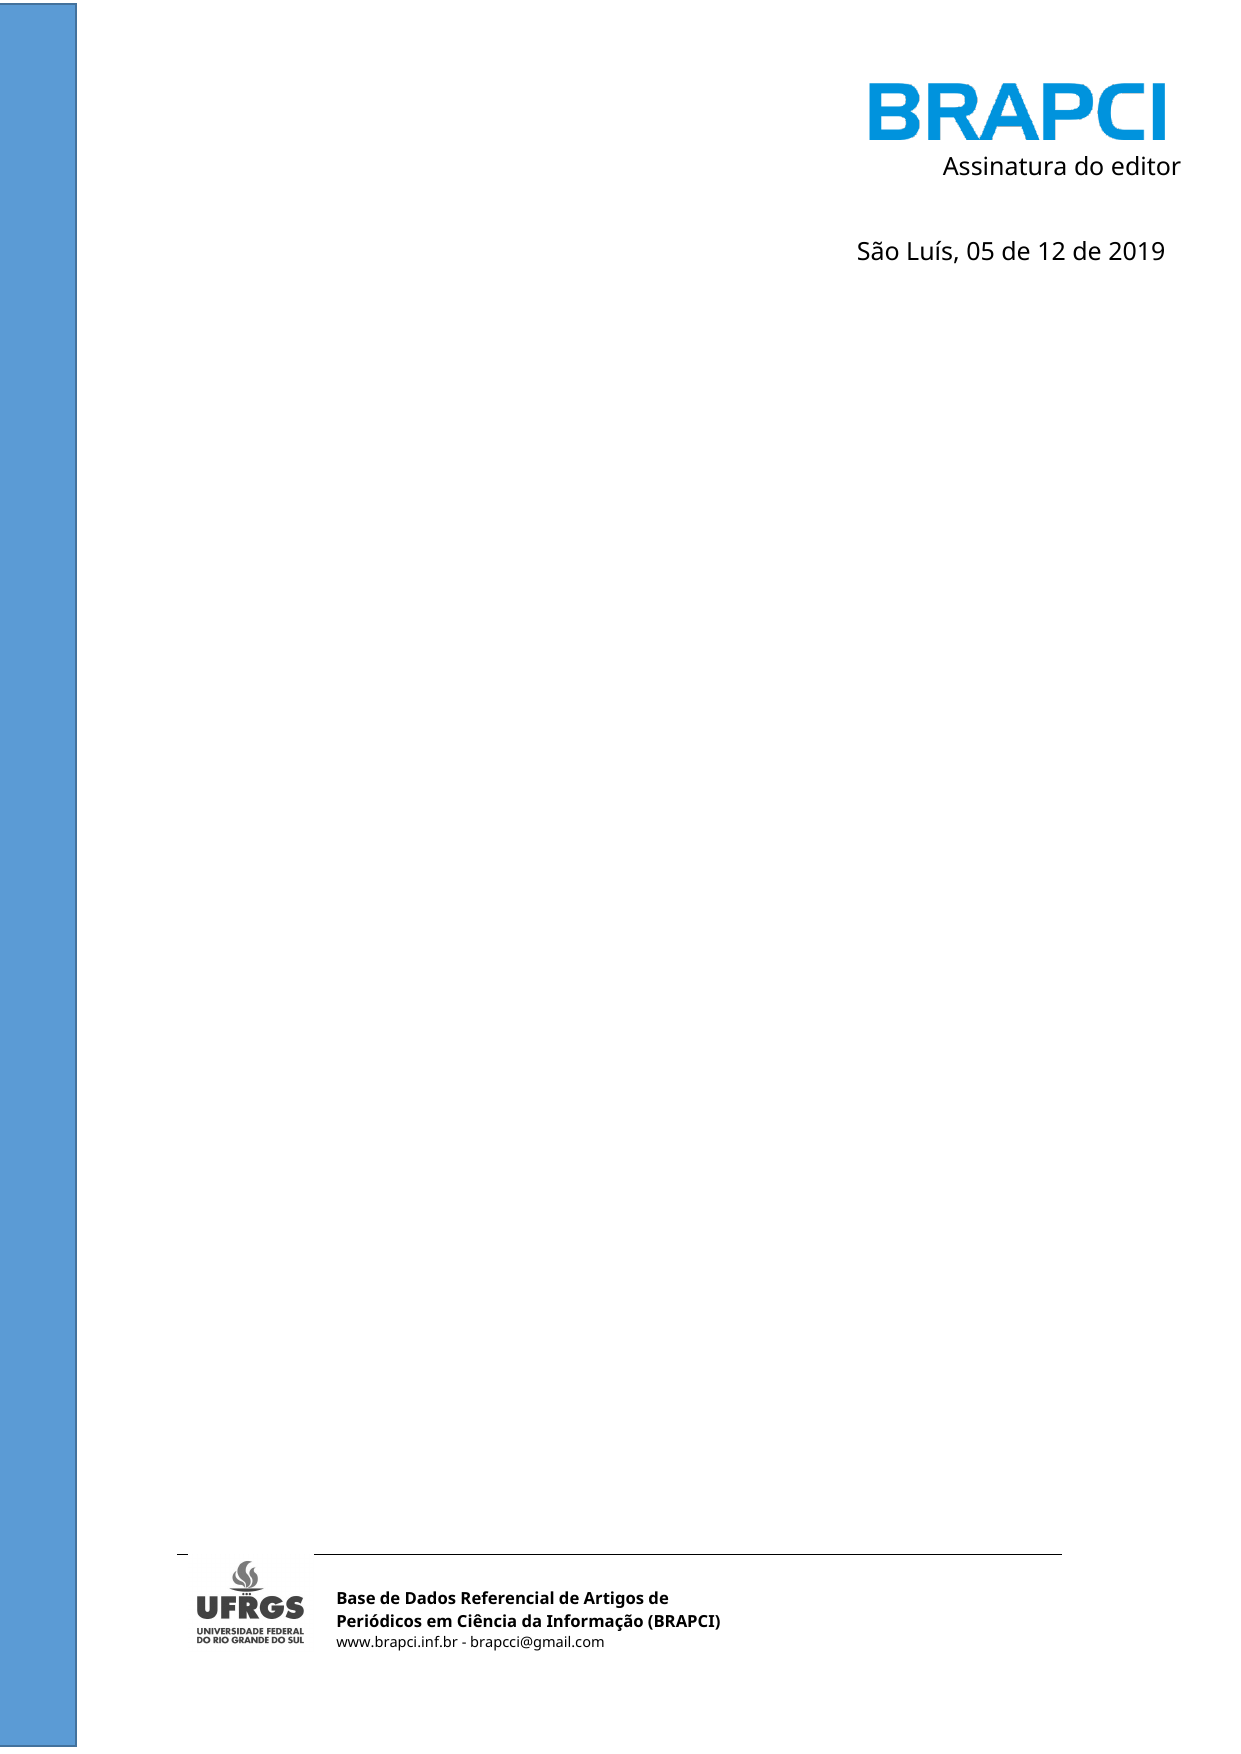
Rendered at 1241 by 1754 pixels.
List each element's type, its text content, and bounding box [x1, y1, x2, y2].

picture [856, 73, 1182, 149]
picture [188, 1554, 314, 1652]
text Assinatura do editor [177, 149, 1181, 183]
text São Luís, 05 de 12 de 2019 [767, 234, 1181, 268]
